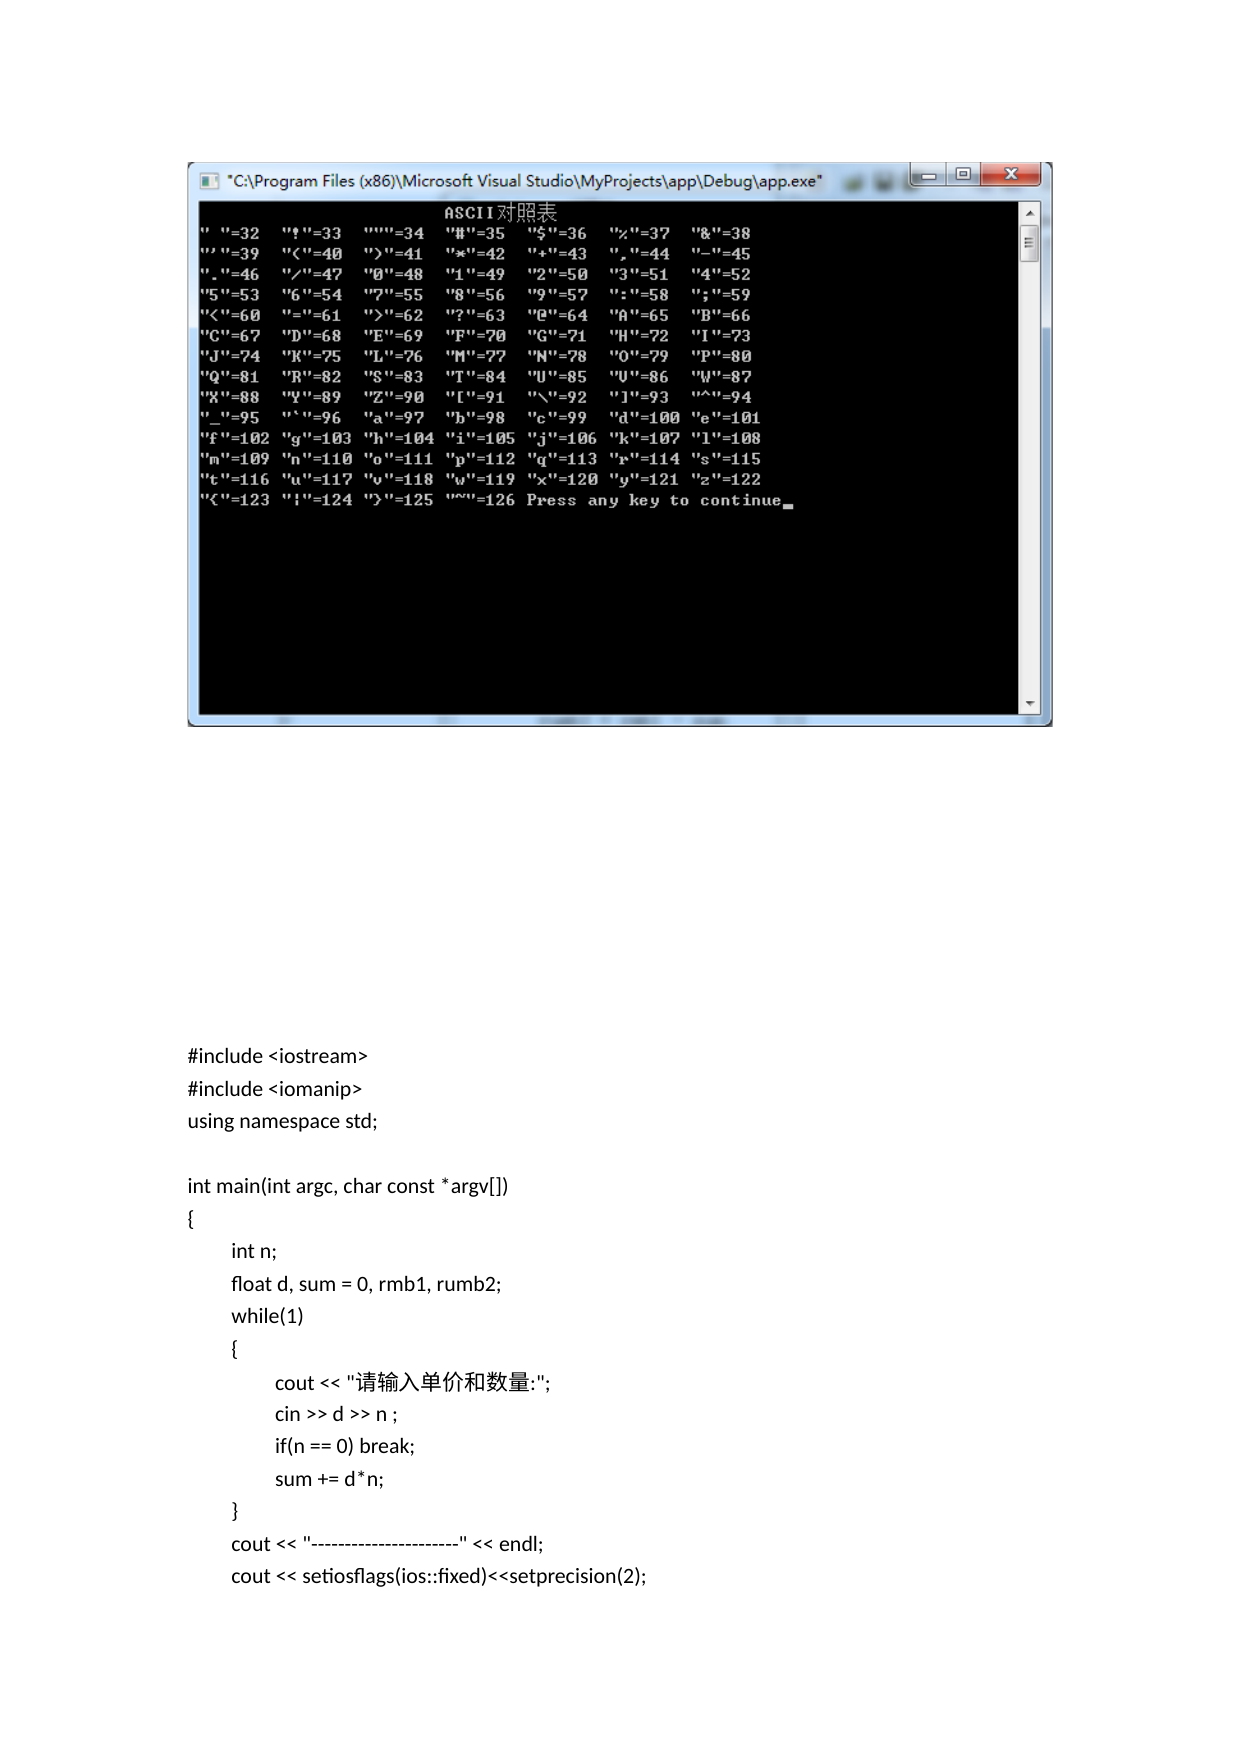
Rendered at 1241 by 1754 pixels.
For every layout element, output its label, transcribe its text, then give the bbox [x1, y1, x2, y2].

text { [187, 1332, 1053, 1364]
text int n; [187, 1234, 1053, 1267]
text cout << "请输入单价和数量:"; [187, 1364, 1053, 1397]
text #include <iostream> [187, 1039, 1053, 1072]
text if(n == 0) break; [187, 1429, 1053, 1462]
text { [187, 1202, 1053, 1234]
text cin >> d >> n ; [187, 1397, 1053, 1429]
text #include <iomanip> [187, 1072, 1053, 1104]
text cout << setiosflags(ios::fixed)<<setprecision(2); [187, 1559, 1053, 1592]
picture [187, 162, 1053, 727]
text sum += d*n; [187, 1462, 1053, 1494]
text float d, sum = 0, rmb1, rumb2; [187, 1267, 1053, 1299]
text int main(int argc, char const *argv[]) [187, 1169, 1053, 1202]
text using namespace std; [187, 1104, 1053, 1137]
text while(1) [187, 1299, 1053, 1332]
text } [187, 1494, 1053, 1527]
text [187, 1527, 1053, 1559]
